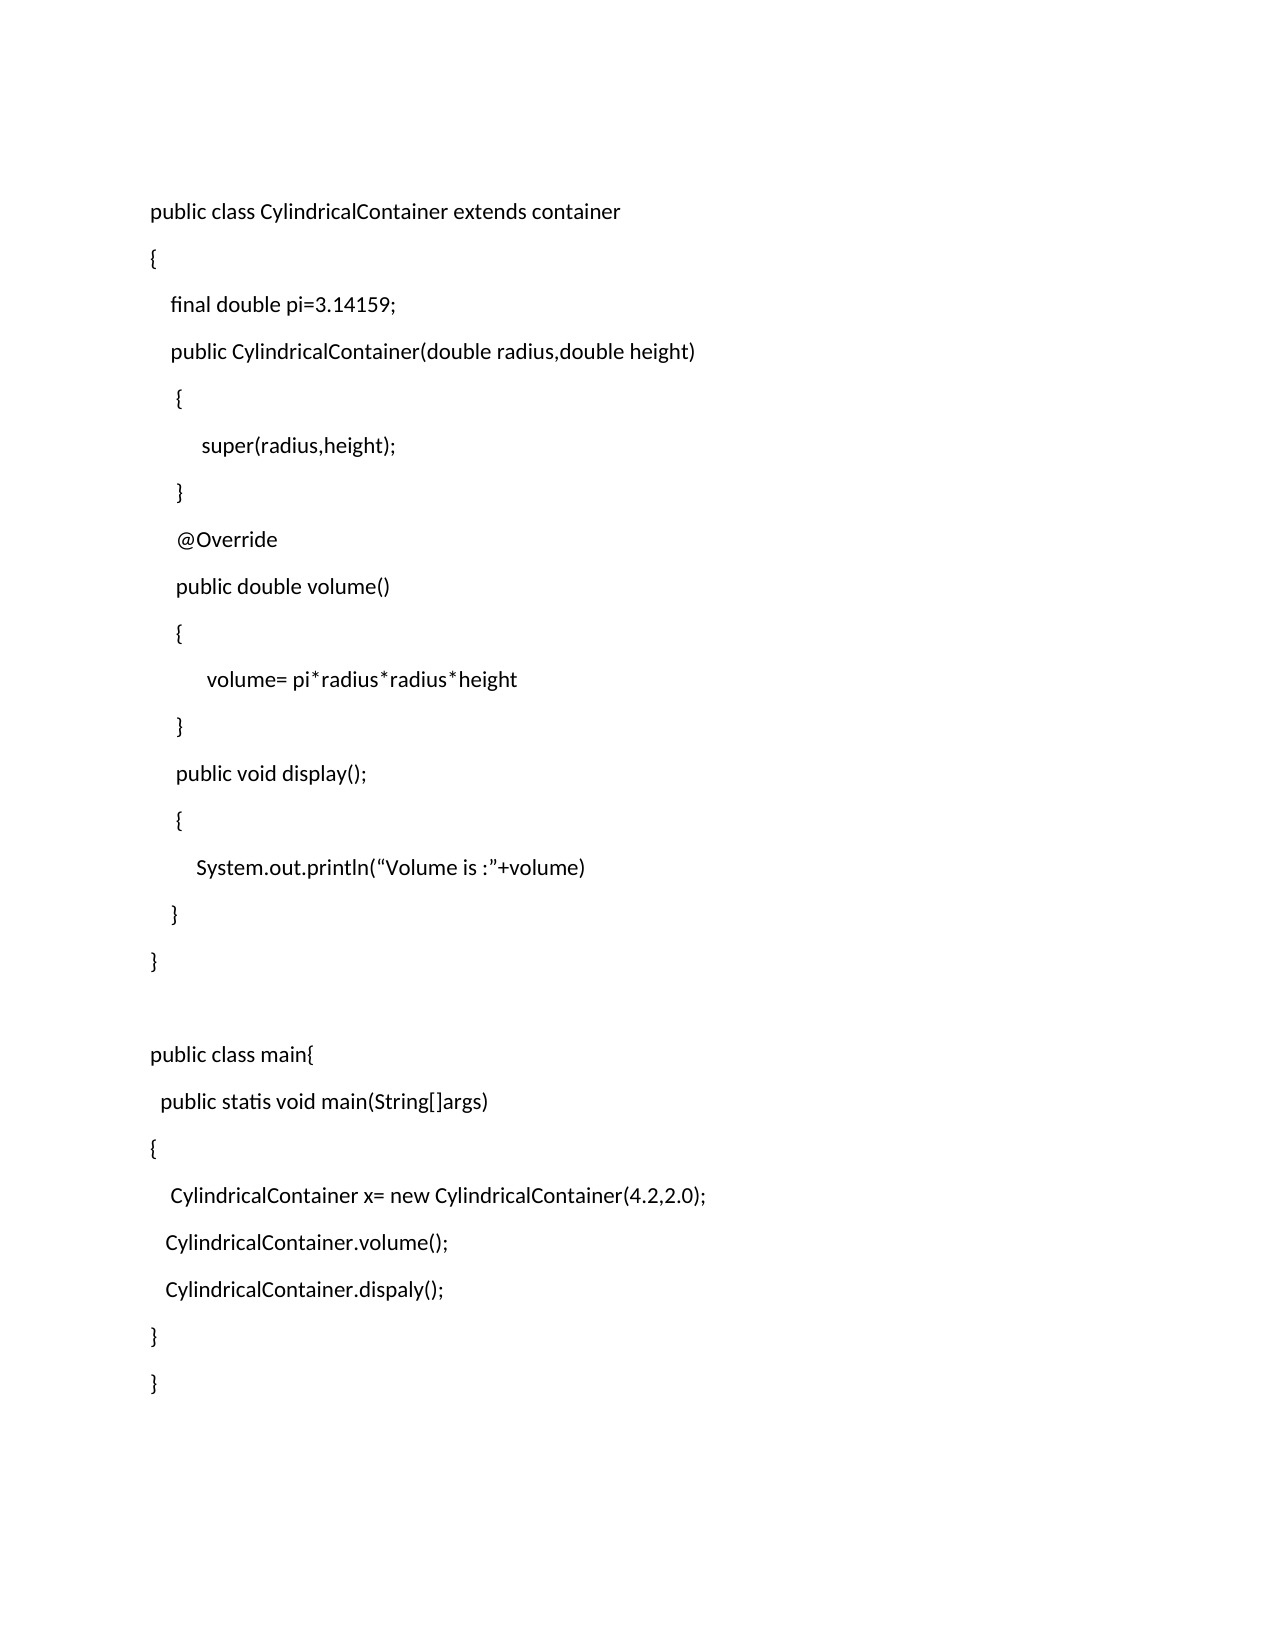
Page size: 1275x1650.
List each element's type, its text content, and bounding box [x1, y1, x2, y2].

text } [150, 947, 1125, 975]
text { [150, 244, 1125, 272]
text public double volume() [150, 572, 1125, 600]
text public void display(); [150, 759, 1125, 787]
text } [150, 478, 1125, 506]
text System.out.println(“Volume is :”+volume) [150, 853, 1125, 881]
text CylindricalContainer x= new CylindricalContainer(4.2,2.0); [150, 1181, 1125, 1209]
text { [150, 806, 1125, 834]
text } [150, 1369, 1125, 1397]
text { [150, 619, 1125, 647]
text final double pi=3.14159; [150, 291, 1125, 319]
text } [150, 712, 1125, 741]
text } [150, 900, 1125, 928]
text { [150, 384, 1125, 412]
text CylindricalContainer.dispaly(); [150, 1275, 1125, 1303]
text CylindricalContainer.volume(); [150, 1228, 1125, 1256]
text super(radius,height); [150, 431, 1125, 459]
text volume= pi*radius*radius*height [150, 666, 1125, 694]
text } [150, 1322, 1125, 1350]
text public statis void main(String[]args) [150, 1087, 1125, 1116]
text { [150, 1134, 1125, 1162]
text public class main{ [150, 1041, 1125, 1069]
text public CylindricalContainer(double radius,double height) [150, 337, 1125, 366]
text public class CylindricalContainer extends container [150, 197, 1125, 225]
text @Override [150, 525, 1125, 553]
